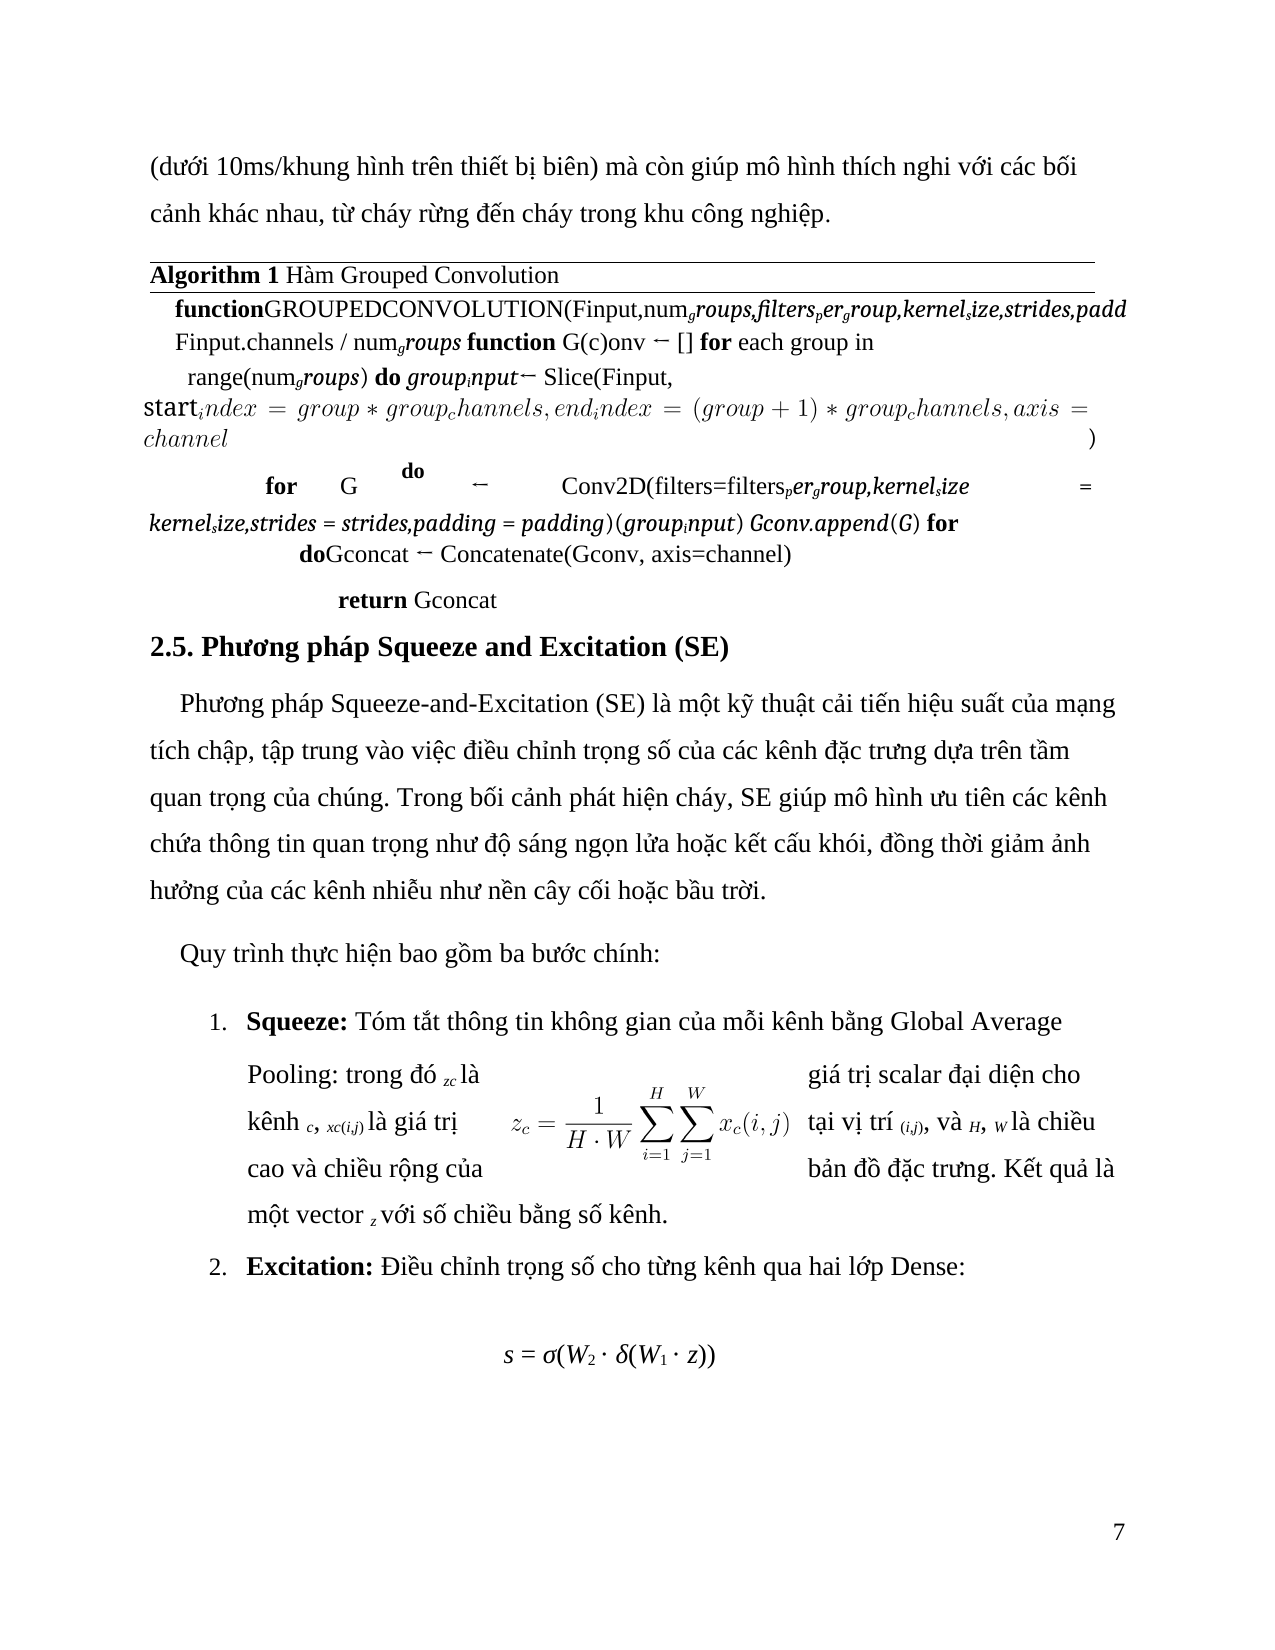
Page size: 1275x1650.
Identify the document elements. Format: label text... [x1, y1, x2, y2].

text s = σ(W2 · δ(W1 · z)) [150, 1338, 1069, 1369]
list Excitation: Điều chỉnh trọng số cho từng kênh qua hai lớp Dense: [208, 1250, 1008, 1281]
text functionGROUPEDCONVOLUTION(Finput,numgroups,filterspergroup,kernelsize,strides,padd [175, 294, 1132, 324]
text Quy trình thực hiện bao gồm ba bước chính: [149, 938, 1008, 969]
text 2.5. Phương pháp Squeeze and Excitation (SE) [150, 629, 1125, 662]
text Pooling: trong đó zc là giá trị scalar đại diện cho kênh c, xc(i,j) là giá trị tại vị trí (i,j), và H, W là chiều cao và chiều rộng của bản đồ đặc trưng. Kết quả là một vector z với số chiều bằng số kênh. [247, 1058, 1124, 1229]
text Finput.channels / numgroups function G(c)onv ← [] for each group in range(numgroups) do groupinput← Slice(Finput, [175, 327, 1008, 391]
picture [143, 396, 1088, 447]
text kernelsize,strides = strides,padding = padding)(groupinput) Gconv.append(G) for doGconcat ← Concatenate(Gconv, axis=channel) [148, 508, 1069, 569]
text return Gconcat [338, 585, 1008, 614]
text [150, 150, 1125, 228]
picture [510, 1087, 789, 1163]
text Phương pháp Squeeze-and-Excitation (SE) là một kỹ thuật cải tiến hiệu suất của mạng tích chập, tập trung vào việc điều chỉnh trọng số của các kênh đặc trưng dựa trên tầm quan trọng của chúng. Trong bối cảnh phát hiện cháy, SE giúp mô hình ưu tiên các kênh chứa thông tin quan trọng như độ sáng ngọn lửa hoặc kết cấu khói, đồng thời giảm ảnh hưởng của các kênh nhiễu như nền cây cối hoặc bầu trời. [149, 688, 1124, 905]
text for G do ← Conv2D(filters=filterspergroup,kernelsize = [150, 458, 1125, 503]
text Algorithm 1 Hàm Grouped Convolution [149, 263, 1008, 289]
list Squeeze: Tóm tắt thông tin không gian của mỗi kênh bằng Global Average [208, 1006, 1124, 1037]
